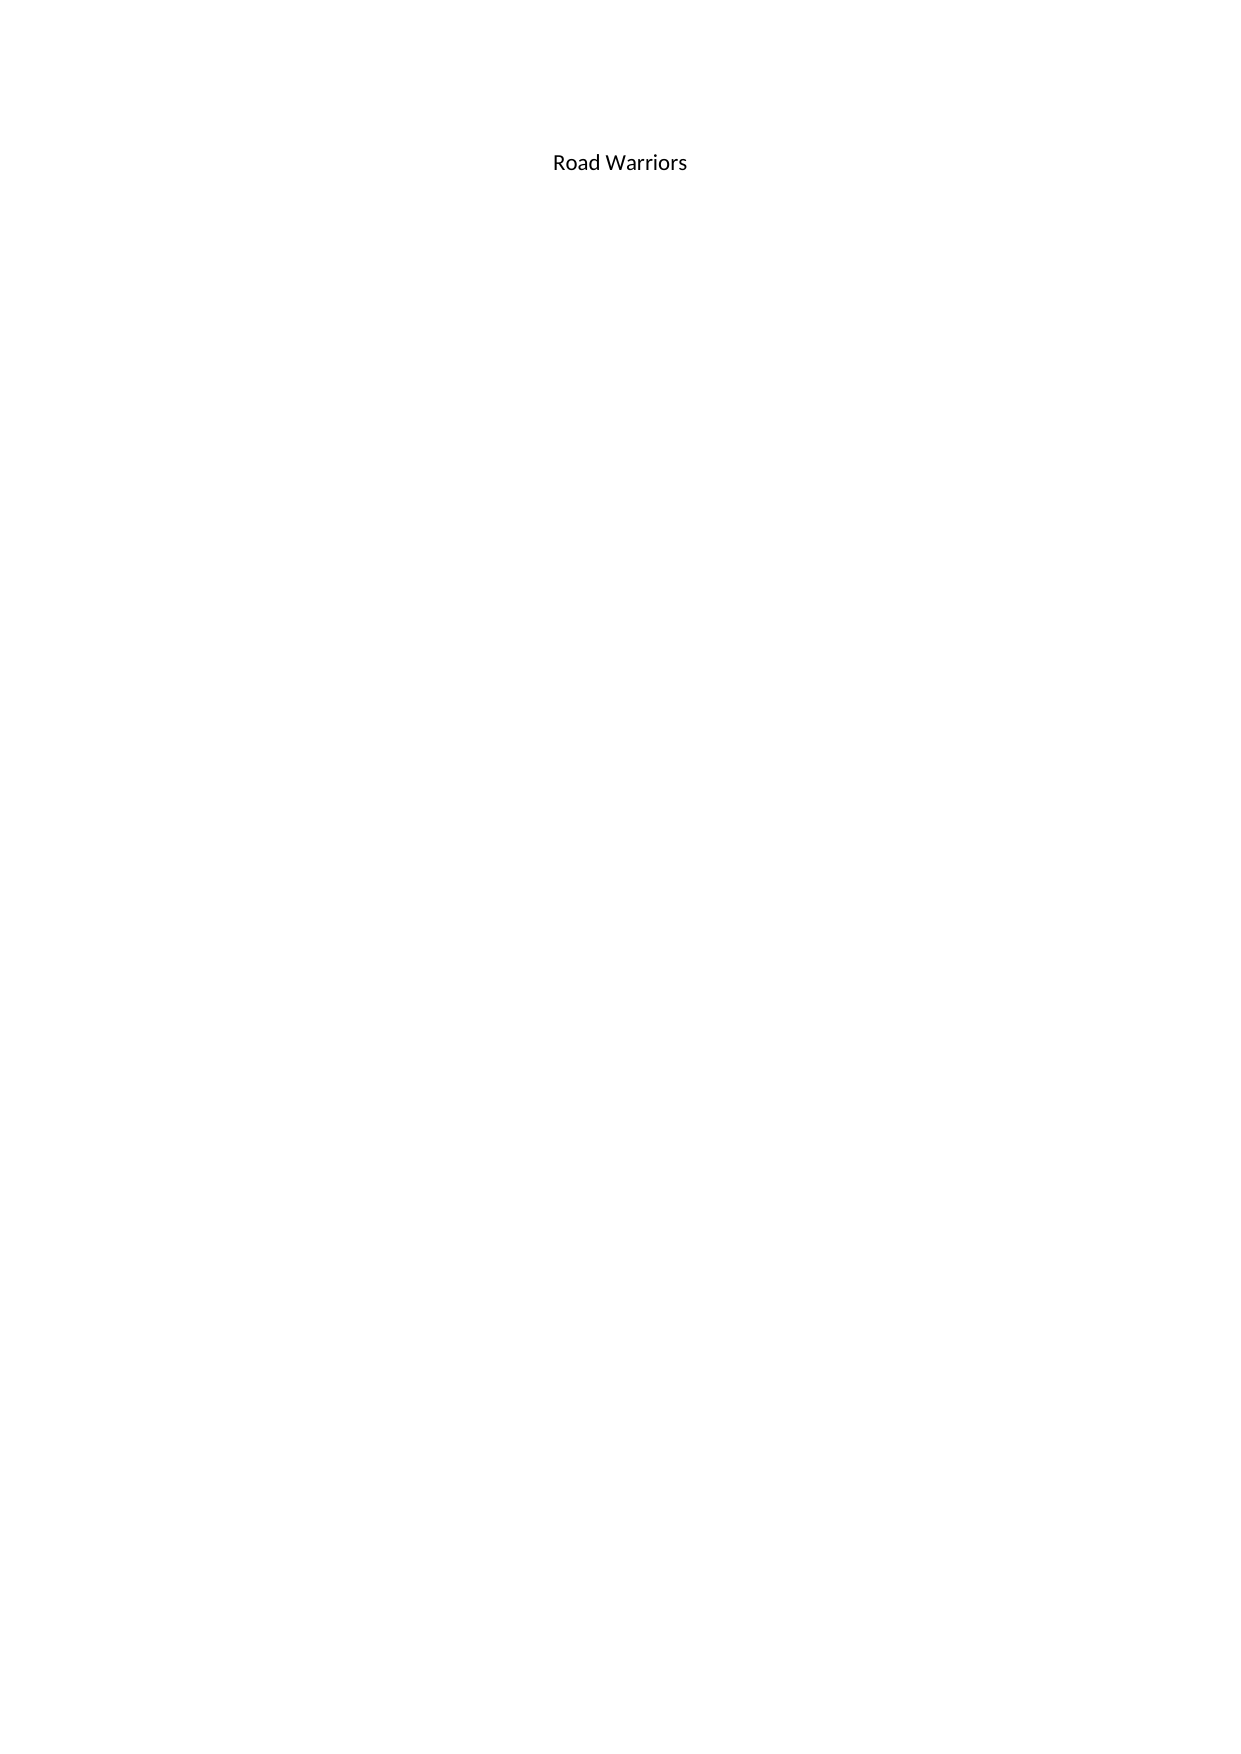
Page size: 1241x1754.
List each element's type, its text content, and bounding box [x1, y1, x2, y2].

text Road Warriors [148, 148, 1093, 176]
